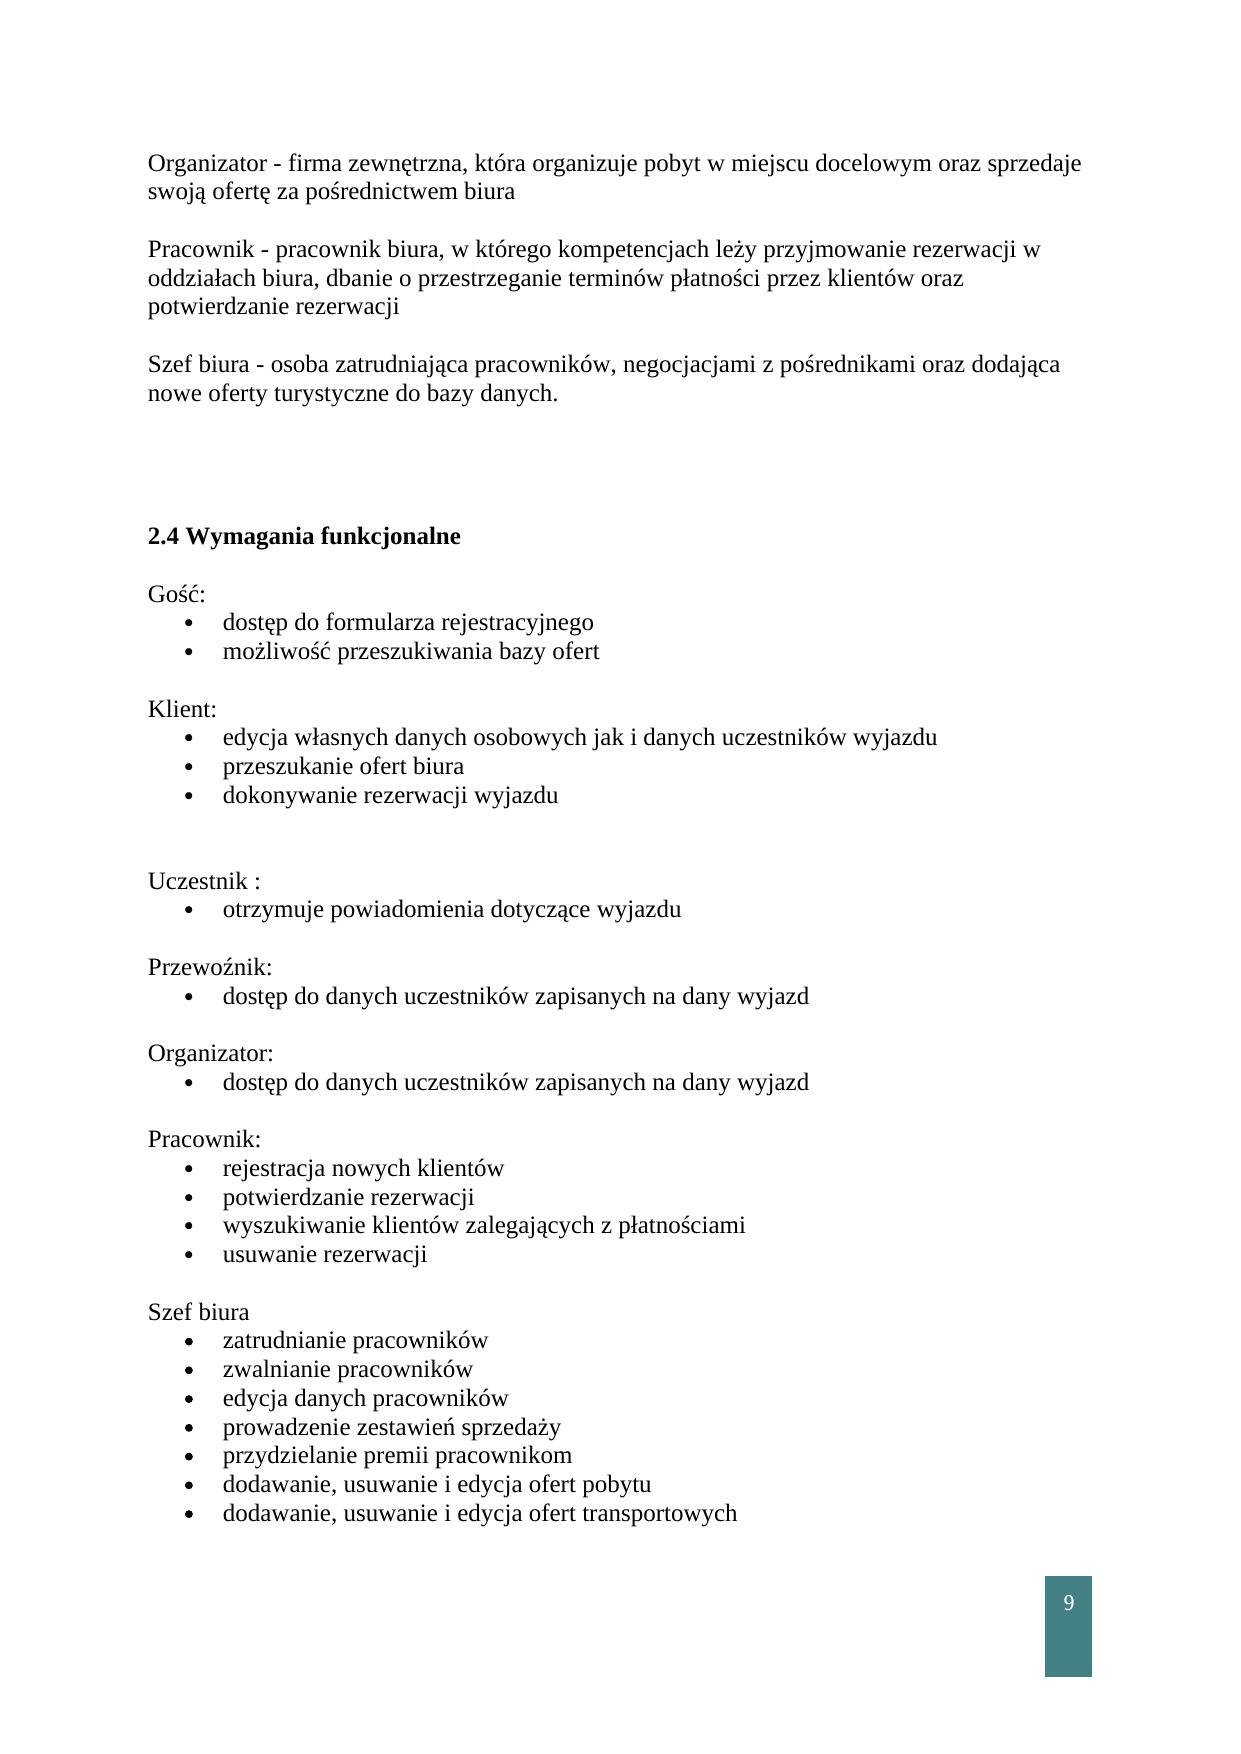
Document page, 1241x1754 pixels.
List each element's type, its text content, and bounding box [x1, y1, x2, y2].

text Klient: [148, 694, 1092, 722]
list edycja własnych danych osobowych jak i danych uczestników wyjazdu [185, 722, 1092, 751]
list prowadzenie zestawień sprzedaży [185, 1412, 1092, 1441]
text Organizator - firma zewnętrzna, która organizuje pobyt w miejscu docelowym oraz sprzedaje swoją ofertę za pośrednictwem biura [148, 148, 1092, 205]
text Organizator: [148, 1038, 1092, 1067]
list edycja danych pracowników [185, 1383, 1092, 1412]
list dokonywanie rezerwacji wyjazdu [185, 780, 1092, 809]
text Pracownik: [148, 1124, 1092, 1153]
text Uczestnik : [148, 866, 1092, 894]
list dostęp do danych uczestników zapisanych na dany wyjazd [185, 981, 1092, 1009]
list wyszukiwanie klientów zalegających z płatnościami [185, 1211, 1092, 1239]
list usuwanie rezerwacji [185, 1239, 1092, 1268]
list rejestracja nowych klientów [185, 1153, 1092, 1182]
text 2.4 Wymagania funkcjonalne [148, 521, 1092, 550]
text Przewoźnik: [148, 952, 1092, 981]
list możliwość przeszukiwania bazy ofert [185, 636, 1092, 665]
list zatrudnianie pracowników [185, 1326, 1092, 1354]
list dostęp do formularza rejestracyjnego [185, 607, 1092, 636]
text Szef biura - osoba zatrudniająca pracowników, negocjacjami z pośrednikami oraz dodająca nowe oferty turystyczne do bazy danych. [148, 349, 1092, 406]
list przeszukanie ofert biura [185, 751, 1092, 780]
list dostęp do danych uczestników zapisanych na dany wyjazd [185, 1067, 1092, 1124]
list przydzielanie premii pracownikom [185, 1441, 1092, 1469]
list dodawanie, usuwanie i edycja ofert pobytu [185, 1469, 1092, 1498]
list potwierdzanie rezerwacji [185, 1182, 1092, 1211]
list otrzymuje powiadomienia dotyczące wyjazdu [185, 894, 1092, 923]
list dodawanie, usuwanie i edycja ofert transportowych [185, 1498, 1092, 1527]
list zwalnianie pracowników [185, 1354, 1092, 1383]
text Szef biura [148, 1297, 1092, 1326]
text Gość: [148, 579, 1092, 607]
